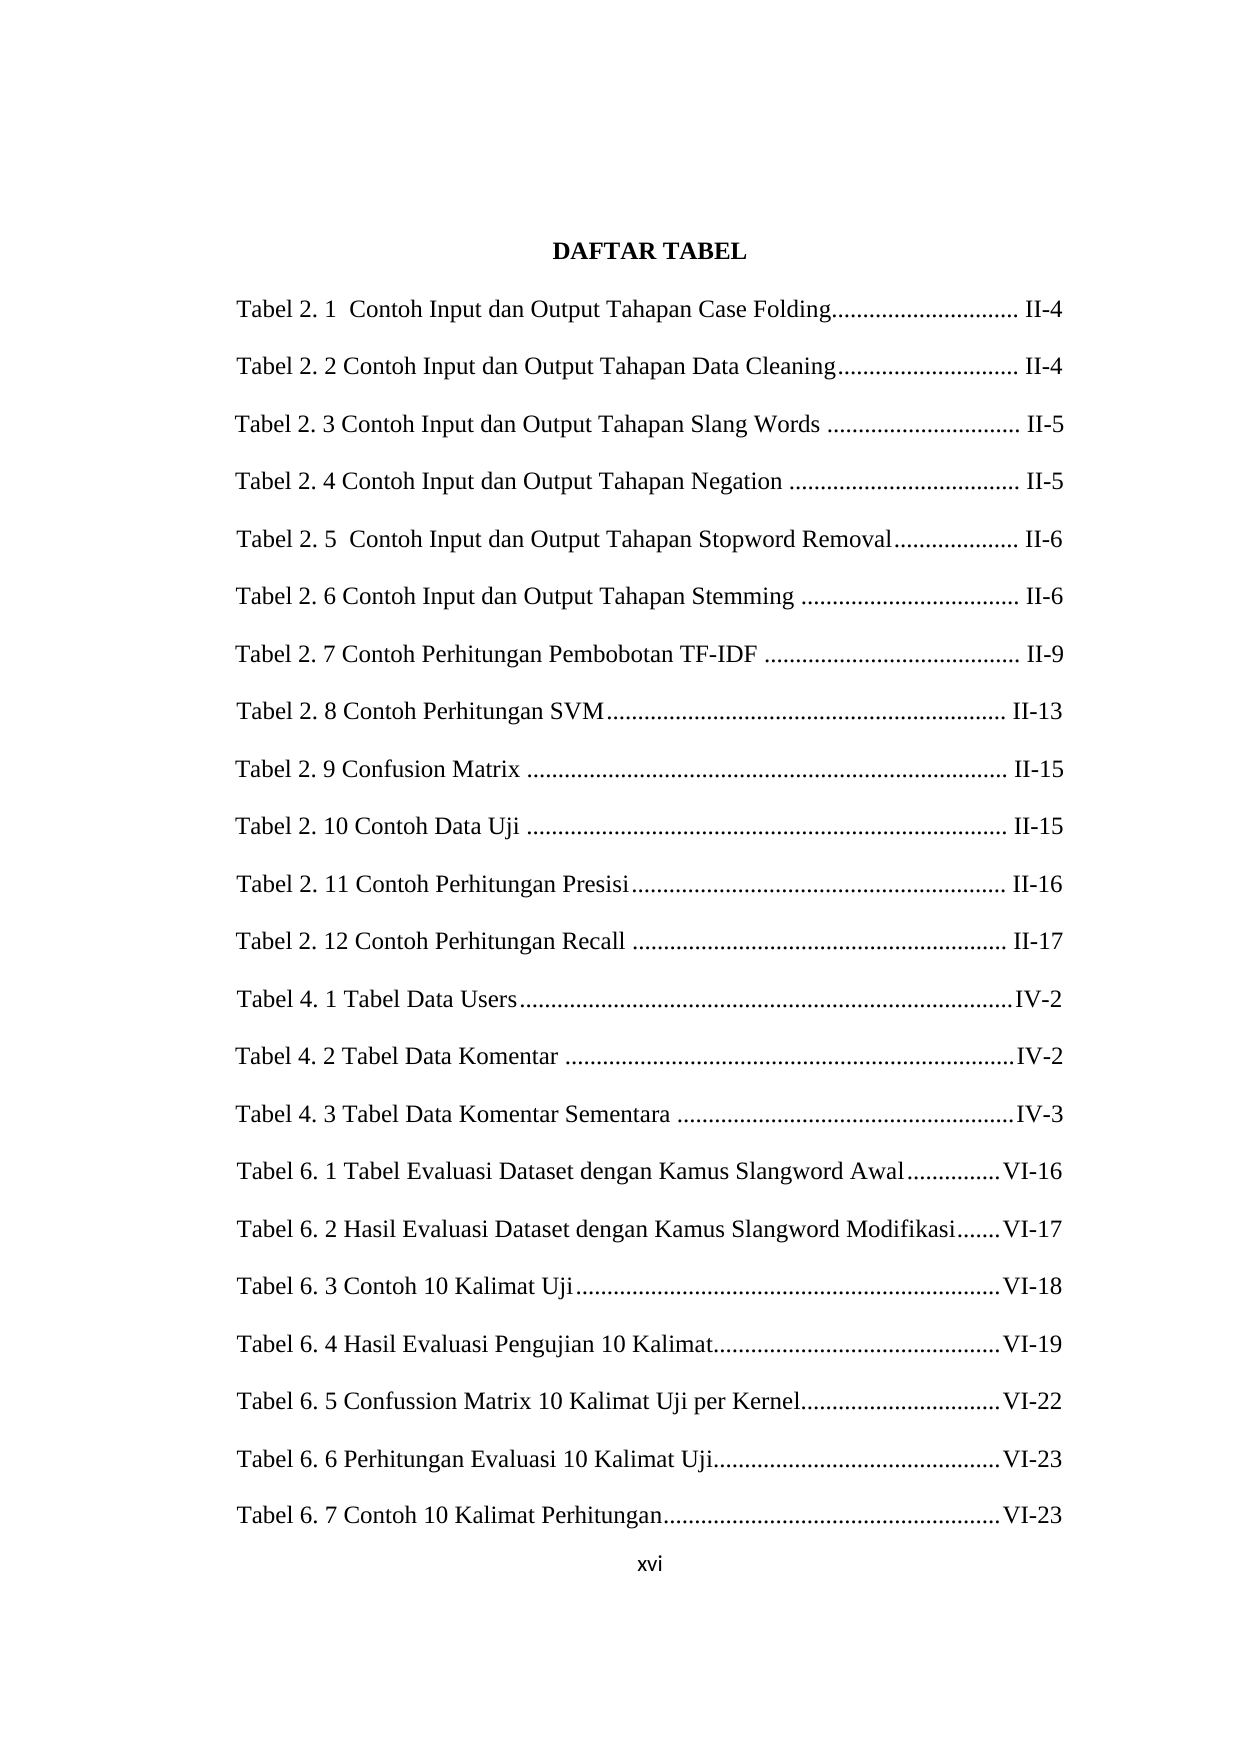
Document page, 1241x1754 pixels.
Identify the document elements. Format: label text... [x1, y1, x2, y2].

text Tabel 4. 1 Tabel Data Users...............................................................................IV-2 [232, 984, 1066, 1012]
text Tabel 6. 3 Contoh 10 Kalimat Uji....................................................................VI-18 [232, 1271, 1066, 1300]
text xvi [633, 1549, 667, 1577]
text Tabel 2. 11 Contoh Perhitungan Presisi............................................................ II-16 [232, 869, 1066, 897]
text Tabel 2. 7 Contoh Perhitungan Pembobotan TF-IDF ......................................... II-9 [232, 639, 1066, 667]
text Tabel 2. 9 Confusion Matrix ............................................................................. II-15 [232, 754, 1066, 782]
text Tabel 4. 2 Tabel Data Komentar ........................................................................IV-2 [232, 1041, 1066, 1070]
text Tabel 6. 6 Perhitungan Evaluasi 10 Kalimat Uji..............................................VI-23 [232, 1444, 1066, 1472]
text Tabel 2. 12 Contoh Perhitungan Recall ............................................................ II-17 [232, 926, 1066, 955]
text Tabel 2. 8 Contoh Perhitungan SVM................................................................ II-13 [232, 696, 1066, 725]
text Tabel 6. 7 Contoh 10 Kalimat Perhitungan......................................................VI-23 [232, 1501, 1066, 1528]
text Tabel 6. 4 Hasil Evaluasi Pengujian 10 Kalimat..............................................VI-19 [232, 1329, 1066, 1357]
text Tabel 4. 3 Tabel Data Komentar Sementara ......................................................IV-3 [232, 1099, 1066, 1127]
text Tabel 2. 6 Contoh Input dan Output Tahapan Stemming ................................... II-6 [232, 581, 1066, 610]
text DAFTAR TABEL [548, 236, 752, 265]
text Tabel 2. 4 Contoh Input dan Output Tahapan Negation ..................................... II-5 [232, 466, 1066, 495]
text Tabel 6. 1 Tabel Evaluasi Dataset dengan Kamus Slangword Awal...............VI-16 [232, 1156, 1066, 1185]
text Tabel 6. 2 Hasil Evaluasi Dataset dengan Kamus Slangword Modifikasi.......VI-17 [232, 1214, 1066, 1242]
text Tabel 6. 5 Confussion Matrix 10 Kalimat Uji per Kernel................................VI-22 [232, 1386, 1066, 1415]
text Tabel 2. 10 Contoh Data Uji ............................................................................. II-15 [232, 811, 1066, 840]
text Tabel 2. 3 Contoh Input dan Output Tahapan Slang Words ............................... II-5 [232, 409, 1066, 437]
text Tabel 2. 5 Contoh Input dan Output Tahapan Stopword Removal.................... II-6 [232, 524, 1066, 552]
text Tabel 2. 1 Contoh Input dan Output Tahapan Case Folding.............................. II-4 [232, 294, 1066, 322]
text Tabel 2. 2 Contoh Input dan Output Tahapan Data Cleaning............................. II-4 [232, 351, 1066, 380]
